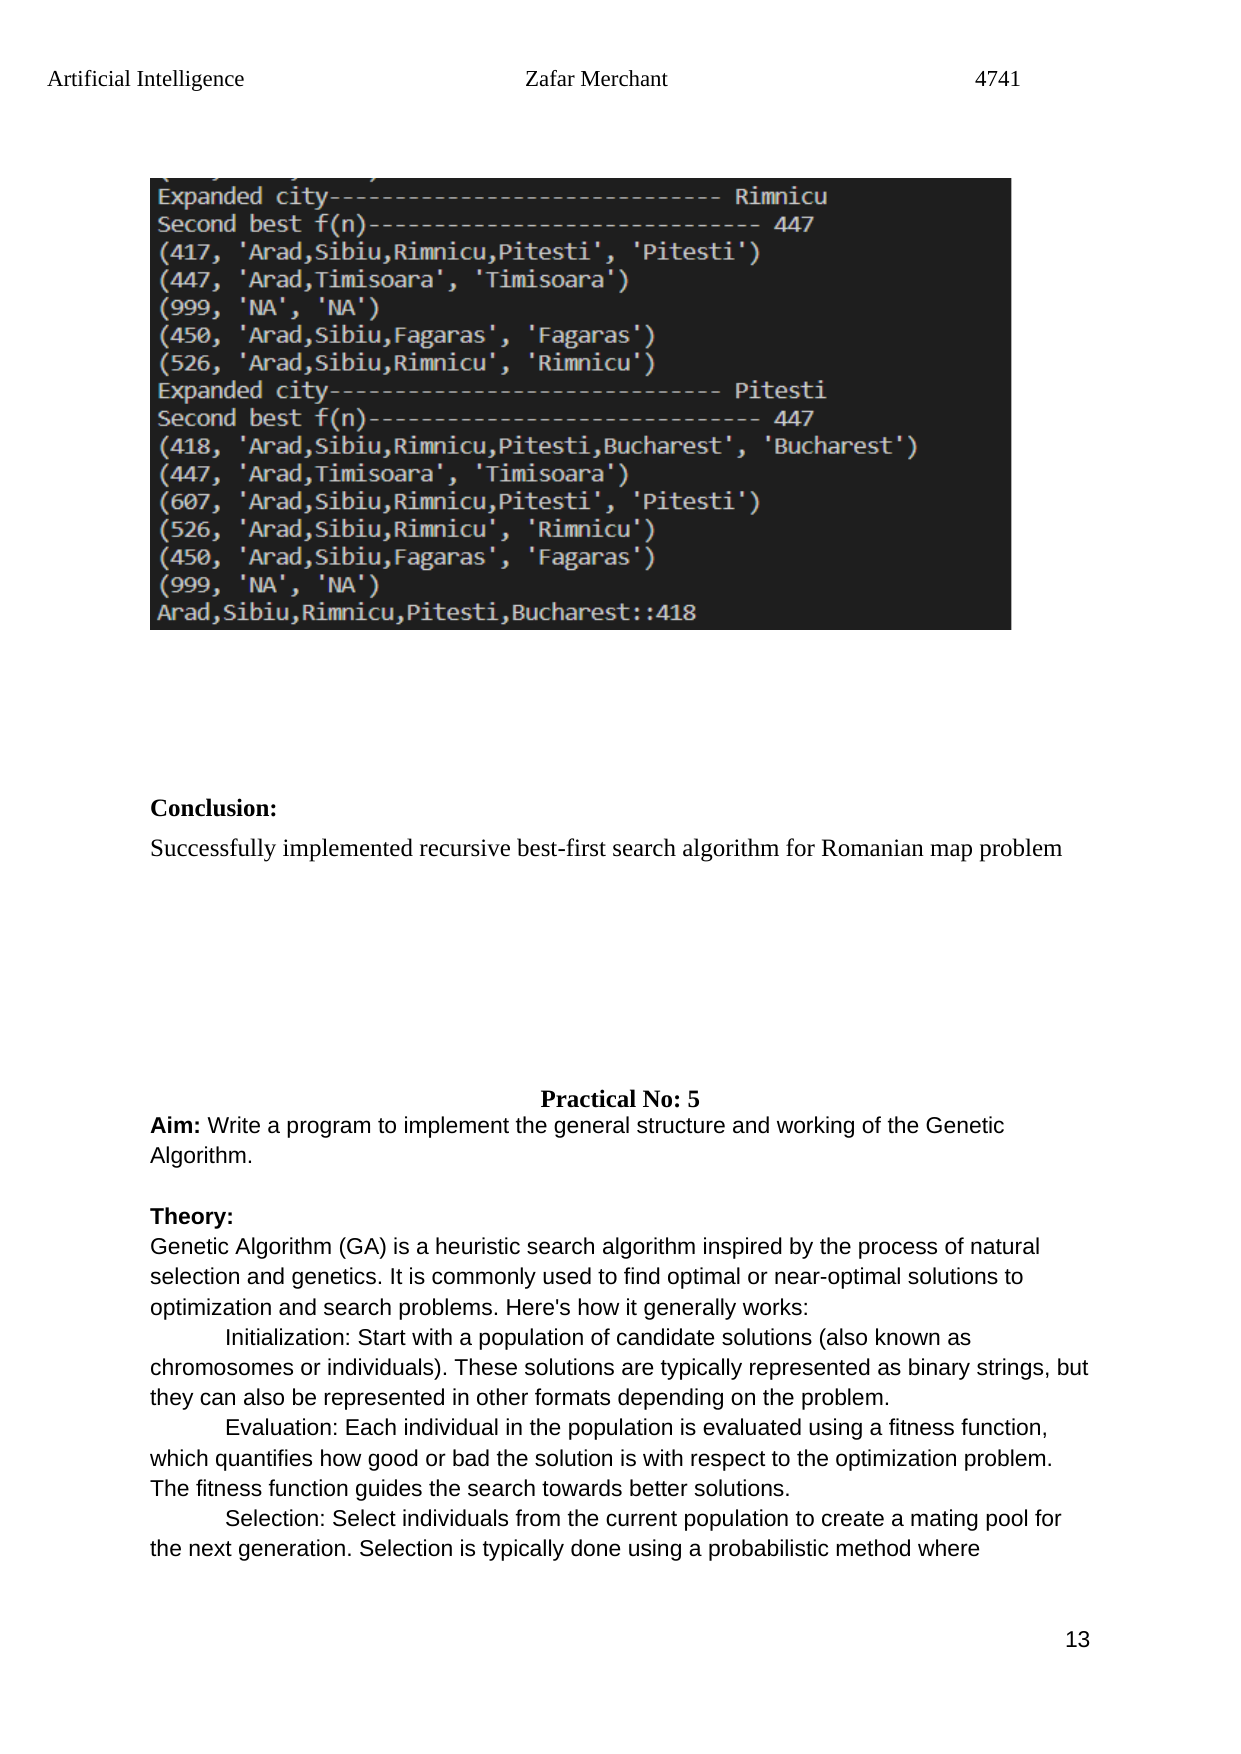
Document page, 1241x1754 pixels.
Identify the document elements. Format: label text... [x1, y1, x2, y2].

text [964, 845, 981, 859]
text Aim: Write a program to implement the general structure and working of the Genetic Algorithm. [150, 1112, 1090, 1169]
text Genetic Algorithm (GA) is a heuristic search algorithm inspired by the process of natural selection and genetics. It is commonly used to find optimal or near-optimal solutions to optimization and search problems. Here's how it generally works: [150, 1233, 1090, 1320]
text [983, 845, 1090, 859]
text Evaluation: Each individual in the population is evaluated using a fitness function, which quantifies how good or bad the solution is with respect to the optimization problem. The fitness function guides the search towards better solutions. [150, 1414, 1090, 1501]
text Successfully implemented recursive best-first search algorithm for Romanian map problem [313, 845, 962, 859]
picture [150, 178, 1012, 630]
text Initialization: Start with a population of candidate solutions (also known as chromosomes or individuals). These solutions are typically represented as binary strings, but they can also be represented in other formats depending on the problem. [150, 1324, 1090, 1411]
text Conclusion: [150, 805, 1090, 820]
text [150, 1505, 1090, 1562]
text Theory: [150, 1203, 1090, 1229]
subtitle Practical No: 5 [150, 1091, 1090, 1112]
